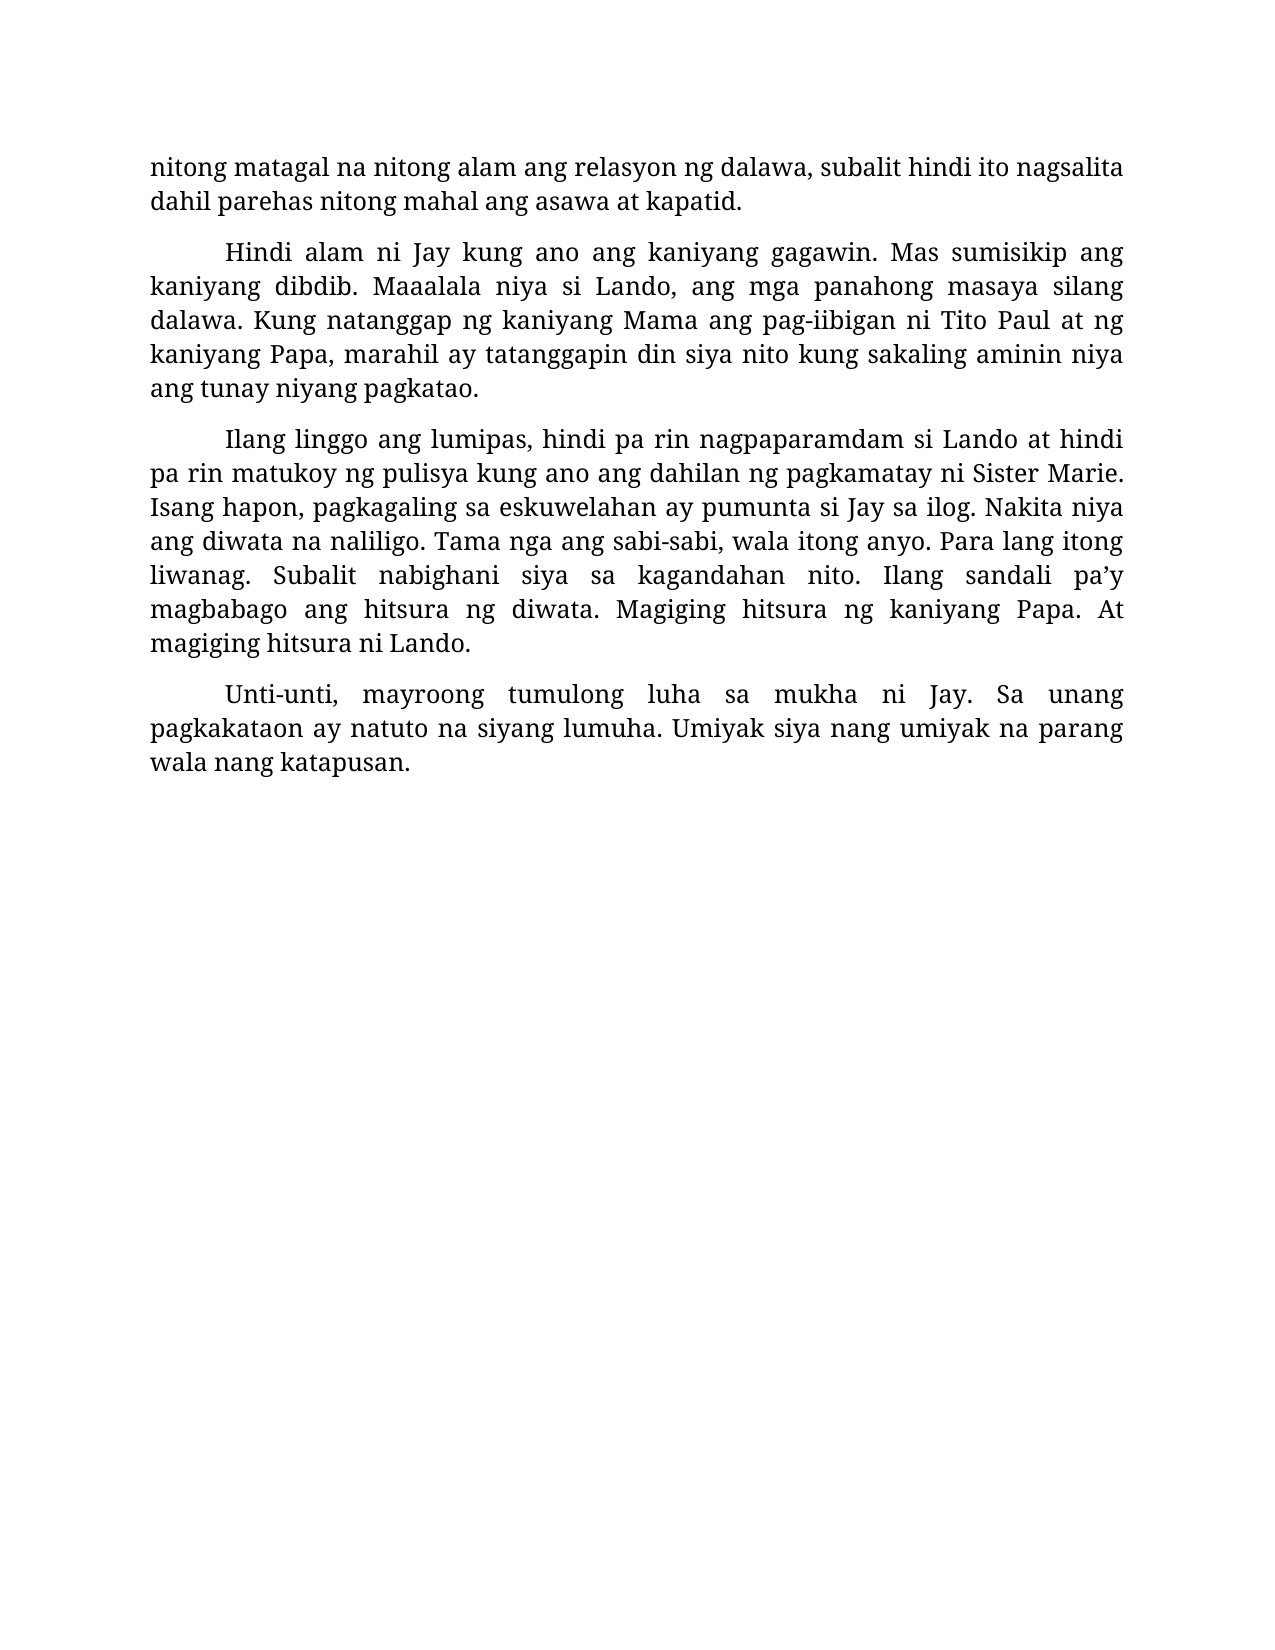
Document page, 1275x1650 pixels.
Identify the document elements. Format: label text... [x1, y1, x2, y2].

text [150, 150, 1125, 218]
text Hindi alam ni Jay kung ano ang kaniyang gagawin. Mas sumisikip ang kaniyang dibdib. Maaalala niya si Lando, ang mga panahong masaya silang dalawa. Kung natanggap ng kaniyang Mama ang pag-iibigan ni Tito Paul at ng kaniyang Papa, marahil ay tatanggapin din siya nito kung sakaling aminin niya ang tunay niyang pagkatao. [150, 235, 1125, 405]
text Ilang linggo ang lumipas, hindi pa rin nagpaparamdam si Lando at hindi pa rin matukoy ng pulisya kung ano ang dahilan ng pagkamatay ni Sister Marie. Isang hapon, pagkagaling sa eskuwelahan ay pumunta si Jay sa ilog. Nakita niya ang diwata na naliligo. Tama nga ang sabi-sabi, wala itong anyo. Para lang itong liwanag. Subalit nabighani siya sa kagandahan nito. Ilang sandali pa’y magbabago ang hitsura ng diwata. Magiging hitsura ng kaniyang Papa. At magiging hitsura ni Lando. [150, 422, 1125, 660]
text Unti-unti, mayroong tumulong luha sa mukha ni Jay. Sa unang pagkakataon ay natuto na siyang lumuha. Umiyak siya nang umiyak na parang wala nang katapusan. [150, 677, 1125, 779]
